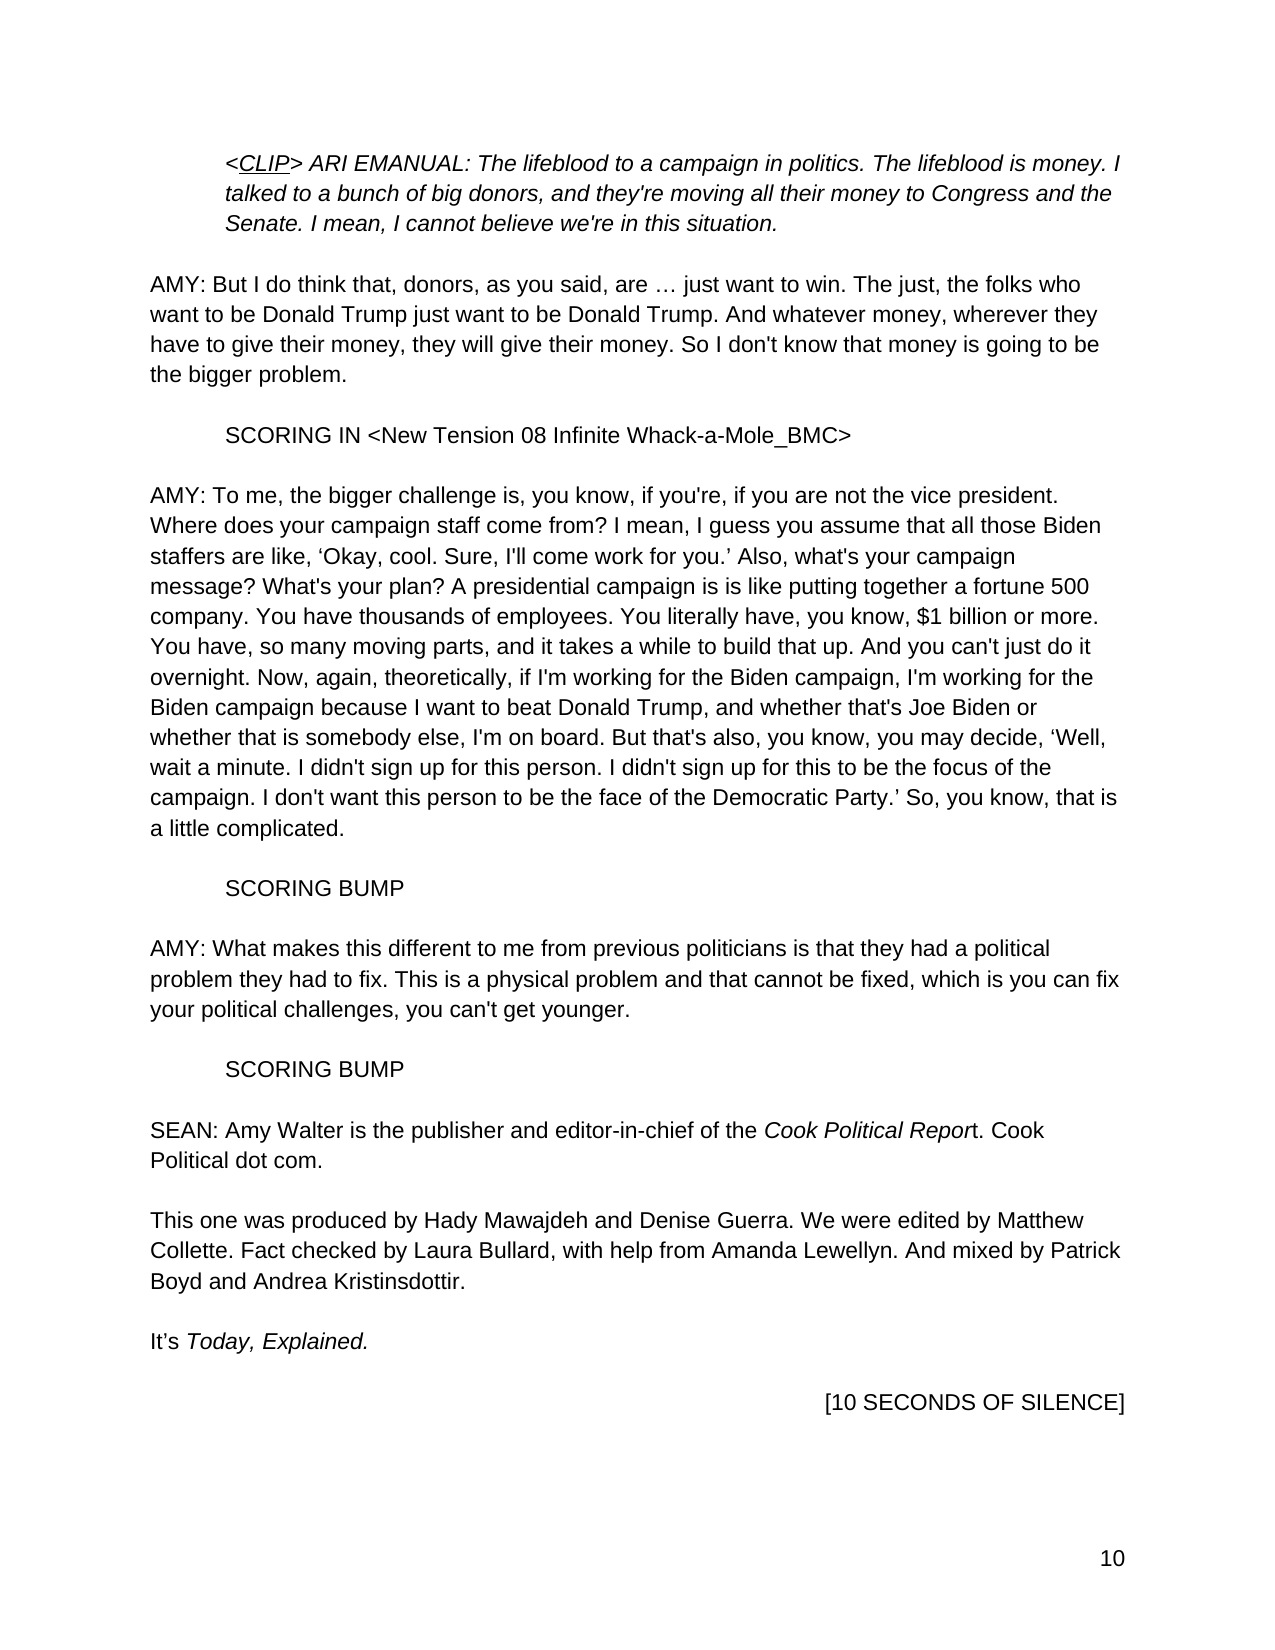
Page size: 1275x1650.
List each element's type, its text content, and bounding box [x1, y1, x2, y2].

text It’s Today, Explained. [150, 1328, 1125, 1385]
text SCORING BUMP [150, 1056, 1125, 1083]
text SCORING BUMP [150, 875, 1125, 901]
text SEAN: Amy Walter is the publisher and editor-in-chief of the Cook Political Report. Cook Political dot com. [150, 1117, 1125, 1173]
text AMY: To me, the bigger challenge is, you know, if you're, if you are not the vice president. Where does your campaign staff come from? I mean, I guess you assume that all those Biden staffers are like, ‘Okay, cool. Sure, I'll come work for you.’ Also, what's your campaign message? What's your plan? A presidential campaign is is like putting together a fortune 500 company. You have thousands of employees. You literally have, you know, $1 billion or more. You have, so many moving parts, and it takes a while to build that up. And you can't just do it overnight. Now, again, theoretically, if I'm working for the Biden campaign, I'm working for the Biden campaign because I want to beat Donald Trump, and whether that's Joe Biden or whether that is somebody else, I'm on board. But that's also, you know, you may decide, ‘Well, wait a minute. I didn't sign up for this person. I didn't sign up for this to be the focus of the campaign. I don't want this person to be the face of the Democratic Party.’ So, you know, that is a little complicated. [150, 482, 1125, 841]
text [10 SECONDS OF SILENCE] [150, 1388, 1125, 1475]
text This one was produced by Hady Mawajdeh and Denise Guerra. We were edited by Matthew Collette. Fact checked by Laura Bullard, with help from Amanda Lewellyn. And mixed by Patrick Boyd and Andrea Kristinsdottir. [150, 1207, 1125, 1294]
text AMY: But I do think that, donors, as you said, are … just want to win. The just, the folks who want to be Donald Trump just want to be Donald Trump. And whatever money, wherever they have to give their money, they will give their money. So I don't know that money is going to be the bigger problem. [150, 271, 1125, 388]
text AMY: What makes this different to me from previous politicians is that they had a political problem they had to fix. This is a physical problem and that cannot be fixed, which is you can fix your political challenges, you can't get younger. [150, 935, 1125, 1022]
text SCORING IN <New Tension 08 Infinite Whack-a-Mole_BMC> [150, 422, 1125, 448]
text <CLIP> ARI EMANUAL: The lifeblood to a campaign in politics. The lifeblood is money. I talked to a bunch of big donors, and they're moving all their money to Congress and the Senate. I mean, I cannot believe we're in this situation. [225, 150, 1125, 237]
